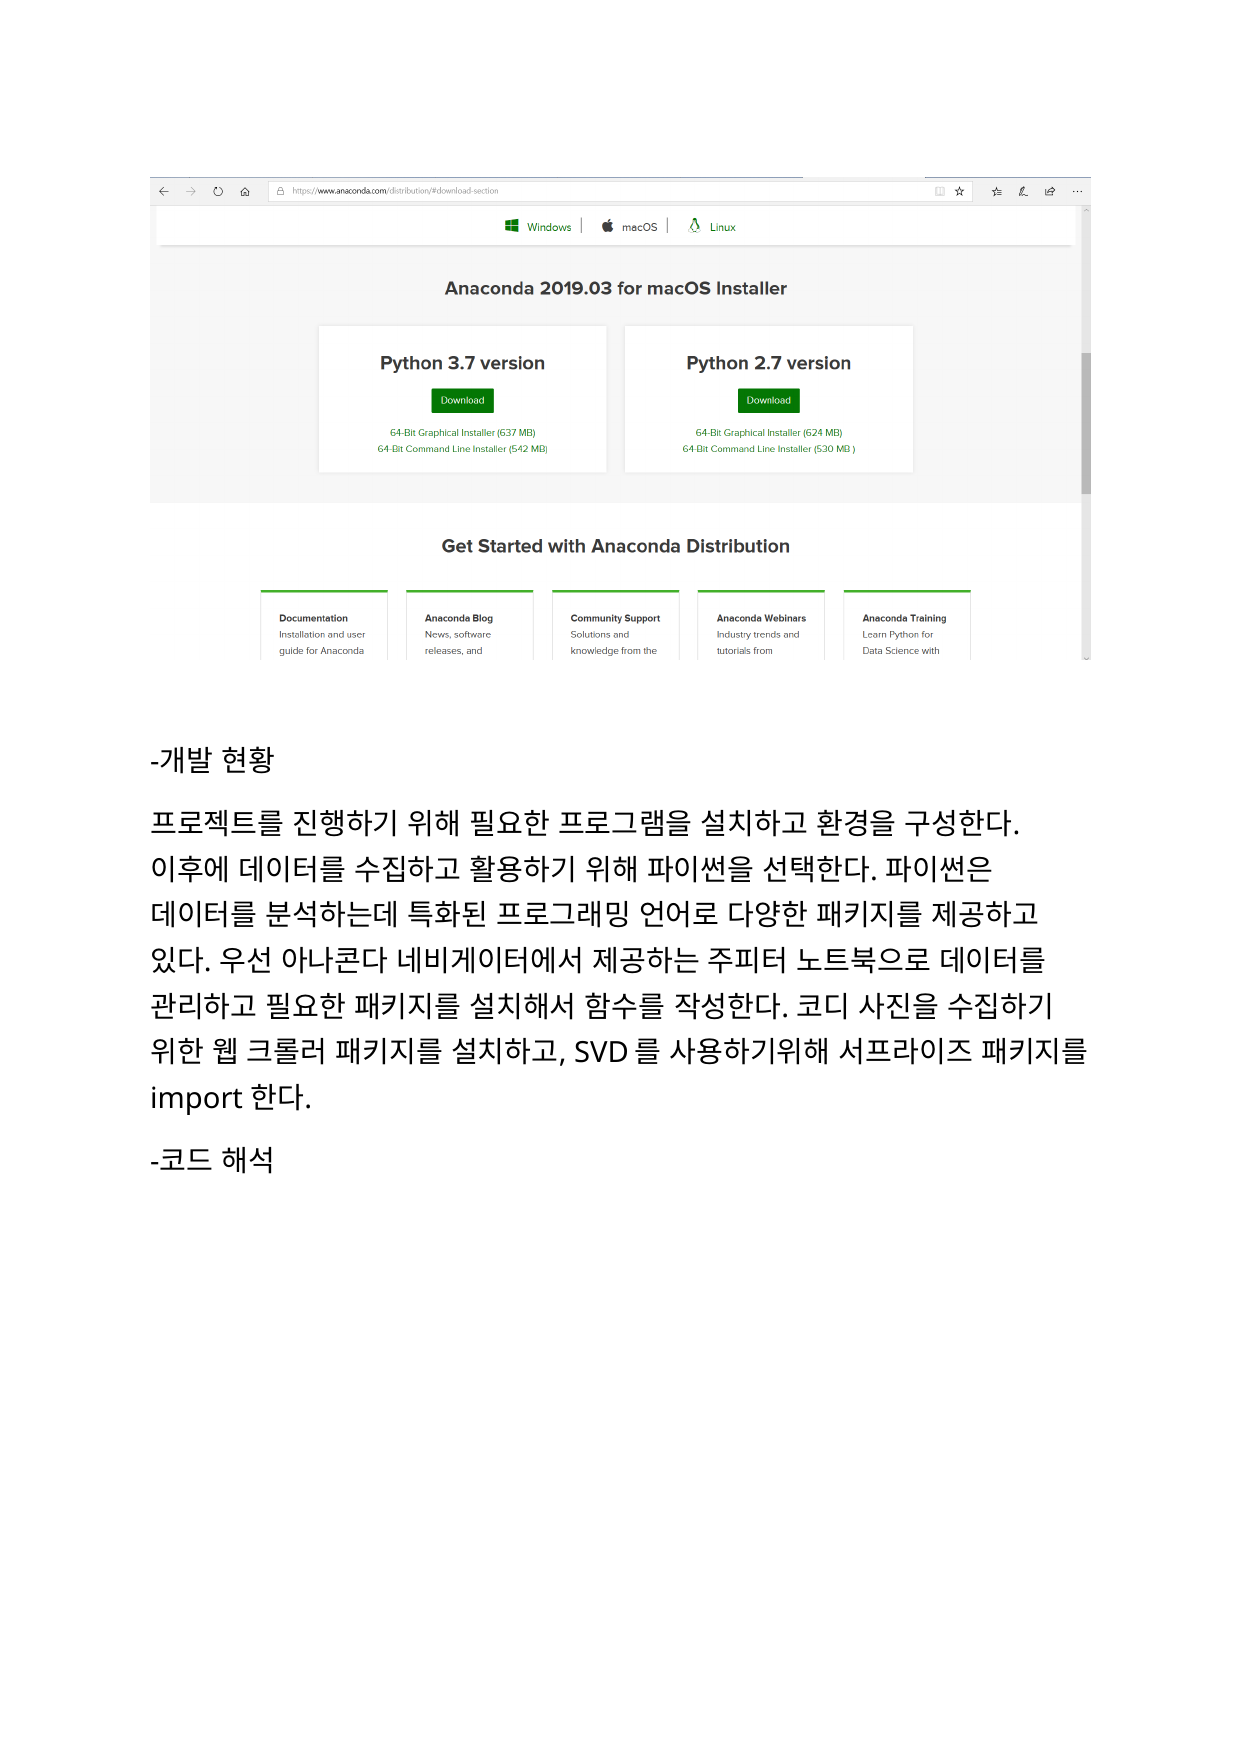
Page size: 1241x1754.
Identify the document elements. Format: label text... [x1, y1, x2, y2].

text -개발 현황 [150, 738, 1090, 780]
text -코드 해석 [150, 1137, 1090, 1179]
picture [150, 177, 1091, 660]
text 프로젝트를 진행하기 위해 필요한 프로그램을 설치하고 환경을 구성한다. 이후에 데이터를 수집하고 활용하기 위해 파이썬을 선택한다. 파이썬은 데이터를 분석하는데 특화된 프로그래밍 언어로 다양한 패키지를 제공하고 있다. 우선 아나콘다 네비게이터에서 제공하는 주피터 노트북으로 데이터를 관리하고 필요한 패키지를 설치해서 함수를 작성한다. 코디 사진을 수집하기 위한 웹 크롤러 패키지를 설치하고, SVD를 사용하기위해 서프라이즈 패키지를 import 한다. [150, 800, 1090, 1117]
